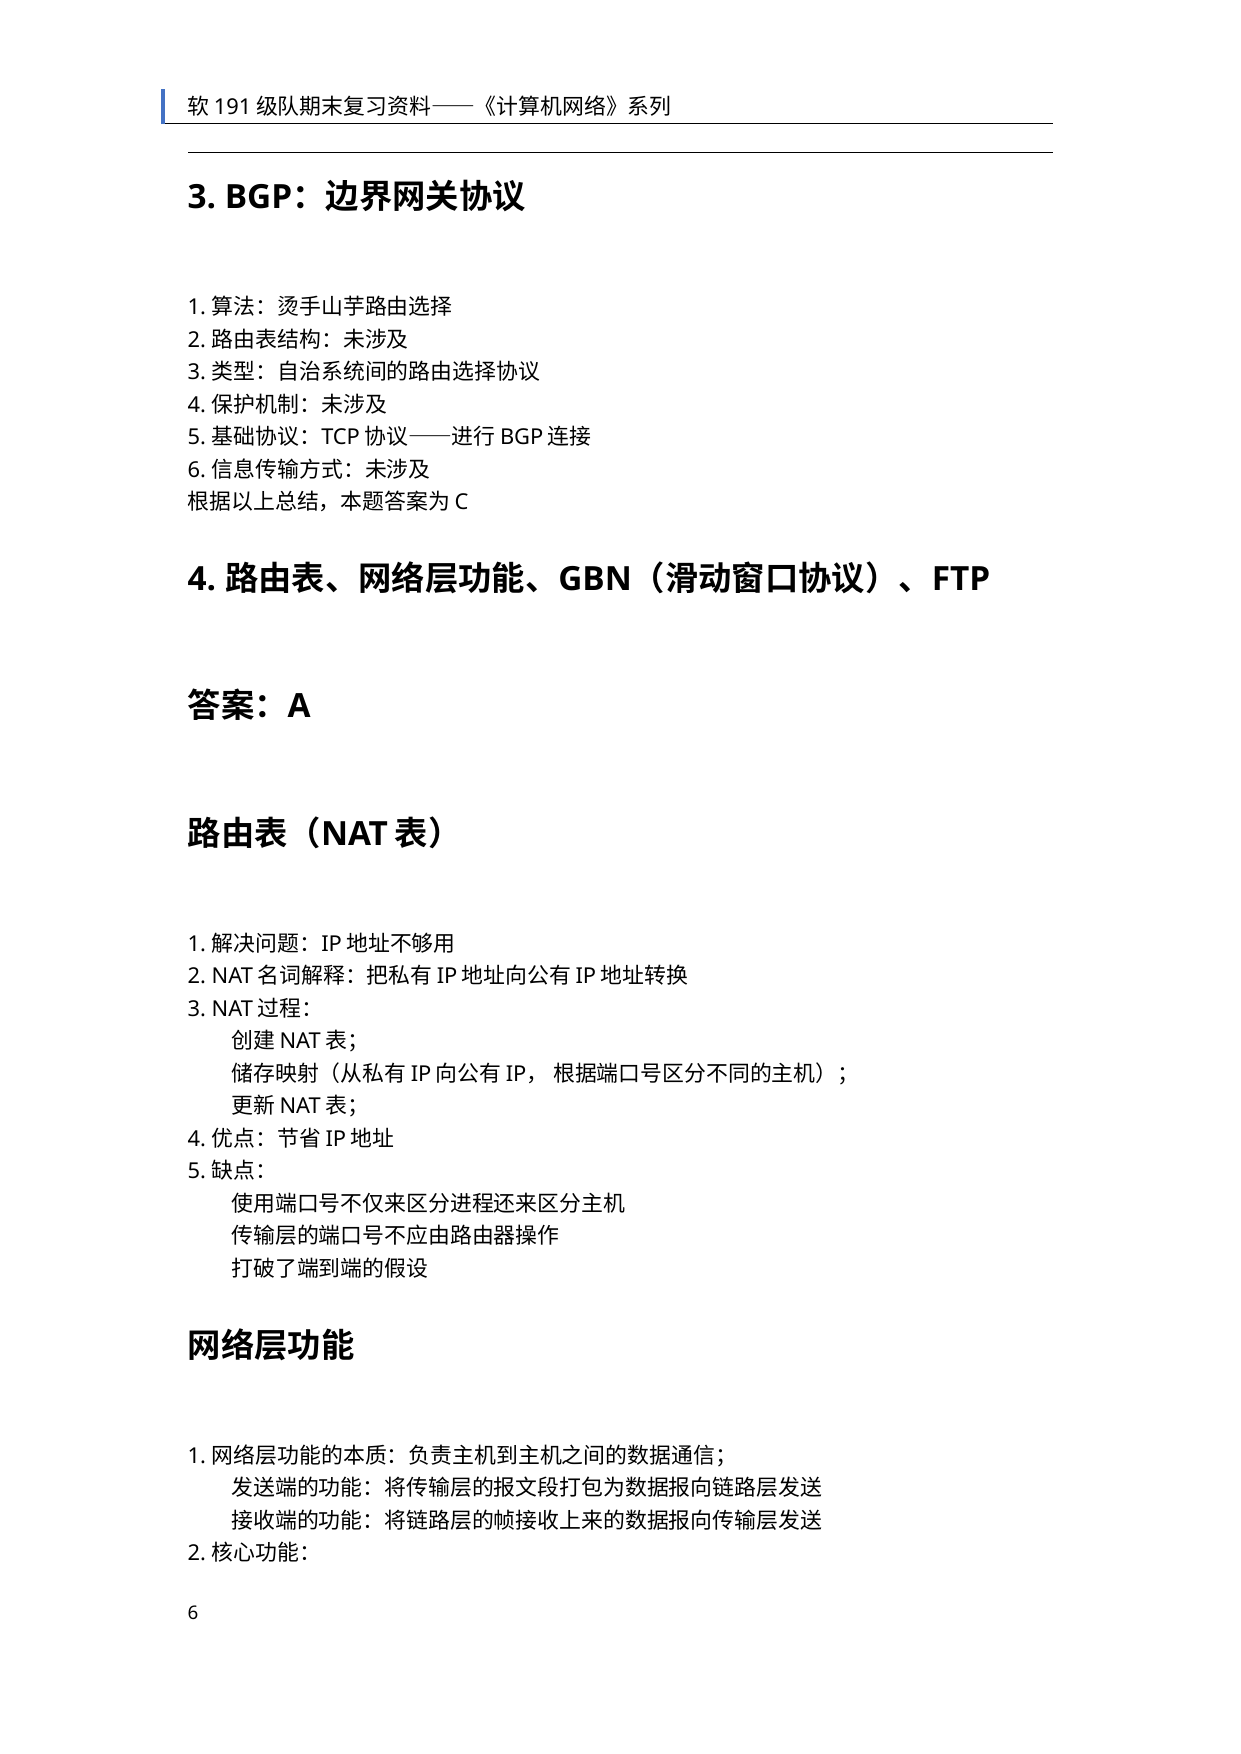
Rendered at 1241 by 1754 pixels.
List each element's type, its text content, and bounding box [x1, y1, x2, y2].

text 打破了端到端的假设 [187, 1251, 1053, 1283]
text 5. 基础协议：TCP协议——进行BGP连接 [187, 419, 1053, 451]
text 创建NAT表； [187, 1023, 1053, 1056]
text 4. 保护机制：未涉及 [187, 386, 1053, 419]
text 使用端口号不仅来区分进程还来区分主机 [187, 1186, 1053, 1218]
text 5. 缺点： [187, 1153, 1053, 1186]
text 4. 优点：节省IP地址 [187, 1121, 1053, 1153]
subtitle 网络层功能 [187, 1310, 1053, 1375]
text 传输层的端口号不应由路由器操作 [187, 1218, 1053, 1251]
subtitle 4. 路由表、网络层功能、GBN（滑动窗口协议）、FTP [187, 543, 1053, 608]
text 接收端的功能：将链路层的帧接收上来的数据报向传输层发送 [187, 1502, 1053, 1535]
text 1. 网络层功能的本质：负责主机到主机之间的数据通信； [187, 1437, 1053, 1470]
text 2. 路由表结构：未涉及 [187, 321, 1053, 354]
text 1. 解决问题：IP地址不够用 [187, 926, 1053, 958]
text 1. 算法：烫手山芋路由选择 [187, 289, 1053, 321]
subtitle 3. BGP：边界网关协议 [187, 161, 1053, 226]
text 2. 核心功能： [187, 1535, 1053, 1567]
text 发送端的功能：将传输层的报文段打包为数据报向链路层发送 [187, 1470, 1053, 1502]
text 2. NAT名词解释：把私有IP地址向公有IP地址转换 [187, 958, 1053, 991]
subtitle 答案：A [187, 671, 1053, 736]
subtitle 路由表（NAT表） [187, 798, 1053, 863]
text 储存映射（从私有IP向公有IP， 根据端口号区分不同的主机）； [187, 1056, 1053, 1088]
text 3. 类型：自治系统间的路由选择协议 [187, 354, 1053, 386]
text 3. NAT过程： [187, 991, 1053, 1023]
text 根据以上总结，本题答案为C [187, 484, 1053, 516]
text 更新NAT表； [187, 1088, 1053, 1121]
text 6. 信息传输方式：未涉及 [187, 451, 1053, 484]
